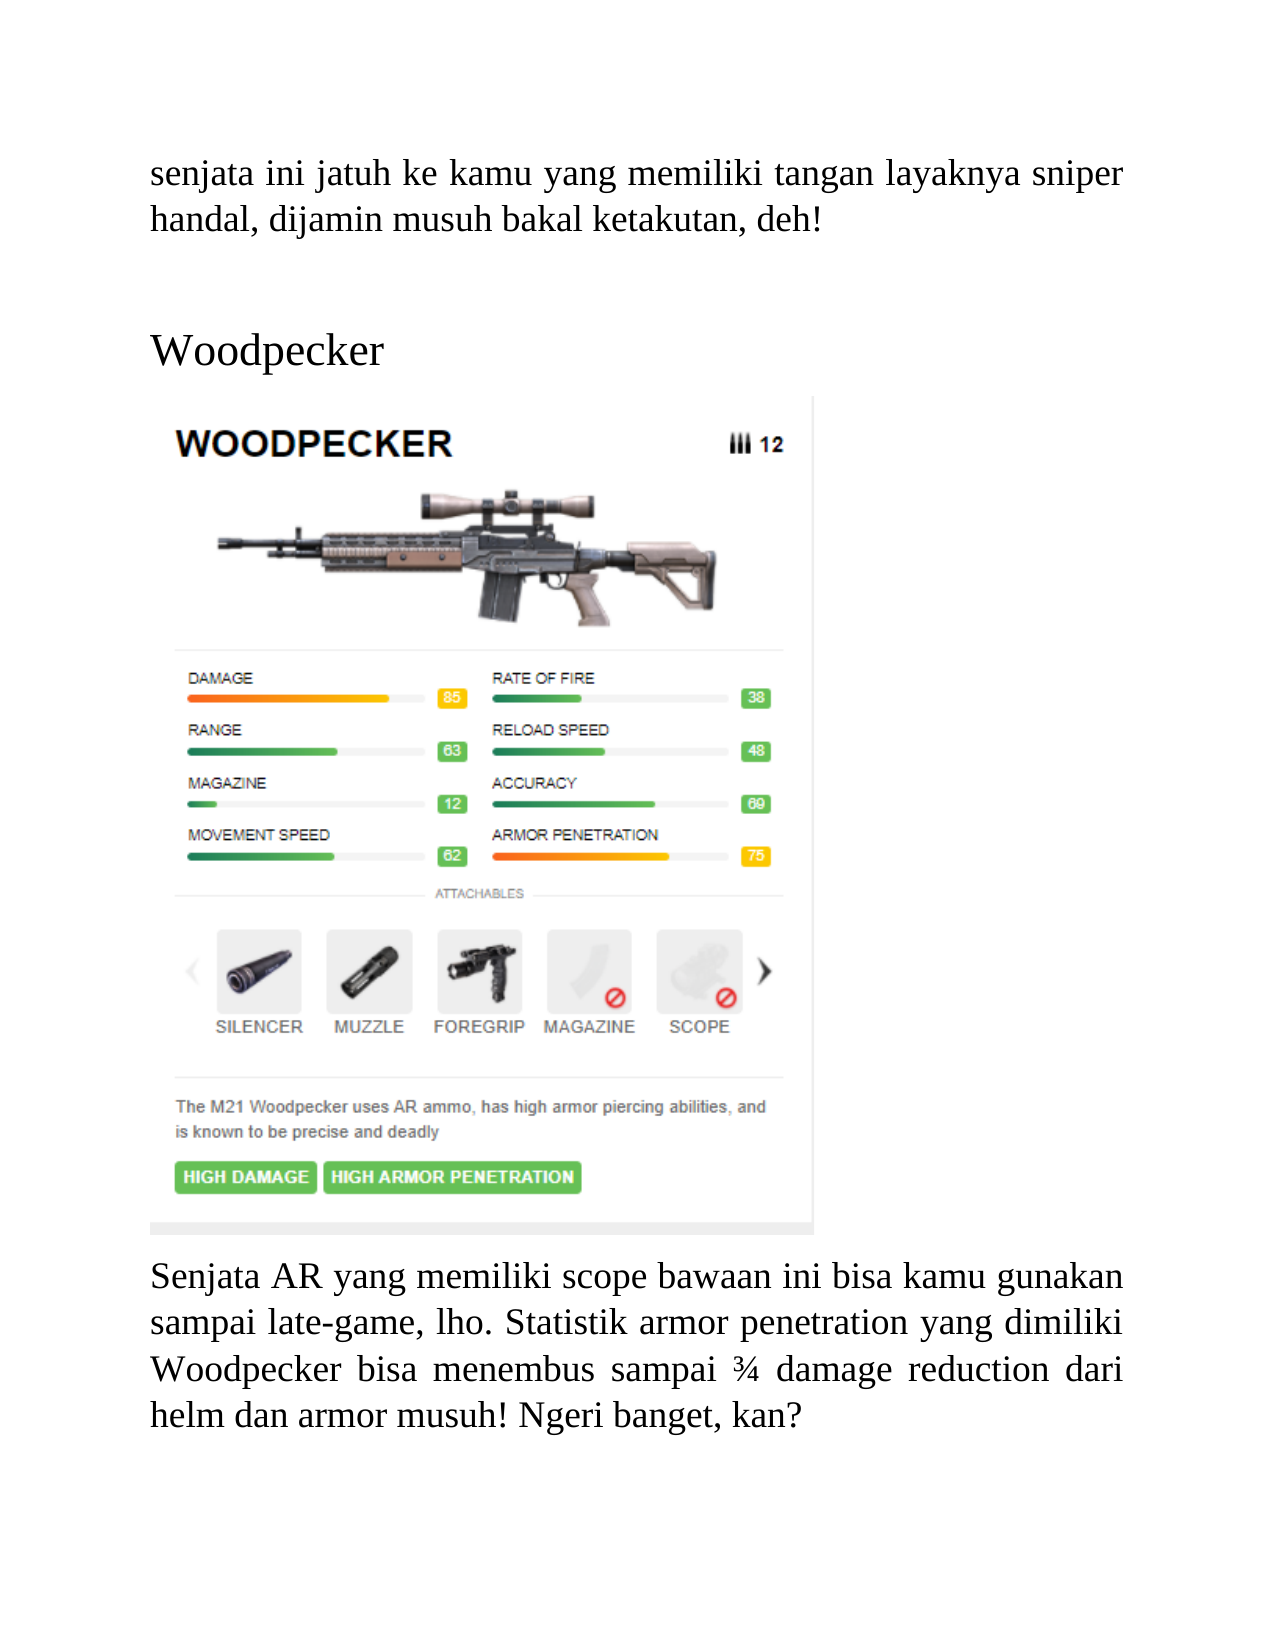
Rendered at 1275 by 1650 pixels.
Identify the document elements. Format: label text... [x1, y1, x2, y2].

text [150, 150, 1125, 240]
text Senjata AR yang memiliki scope bawaan ini bisa kamu gunakan sampai late-game, lho. Statistik armor penetration yang dimiliki Woodpecker bisa menembus sampai ¾ damage reduction dari helm dan armor musuh! Ngeri banget, kan? [150, 1253, 1125, 1436]
text Woodpecker [150, 323, 1125, 376]
picture [150, 396, 815, 1235]
